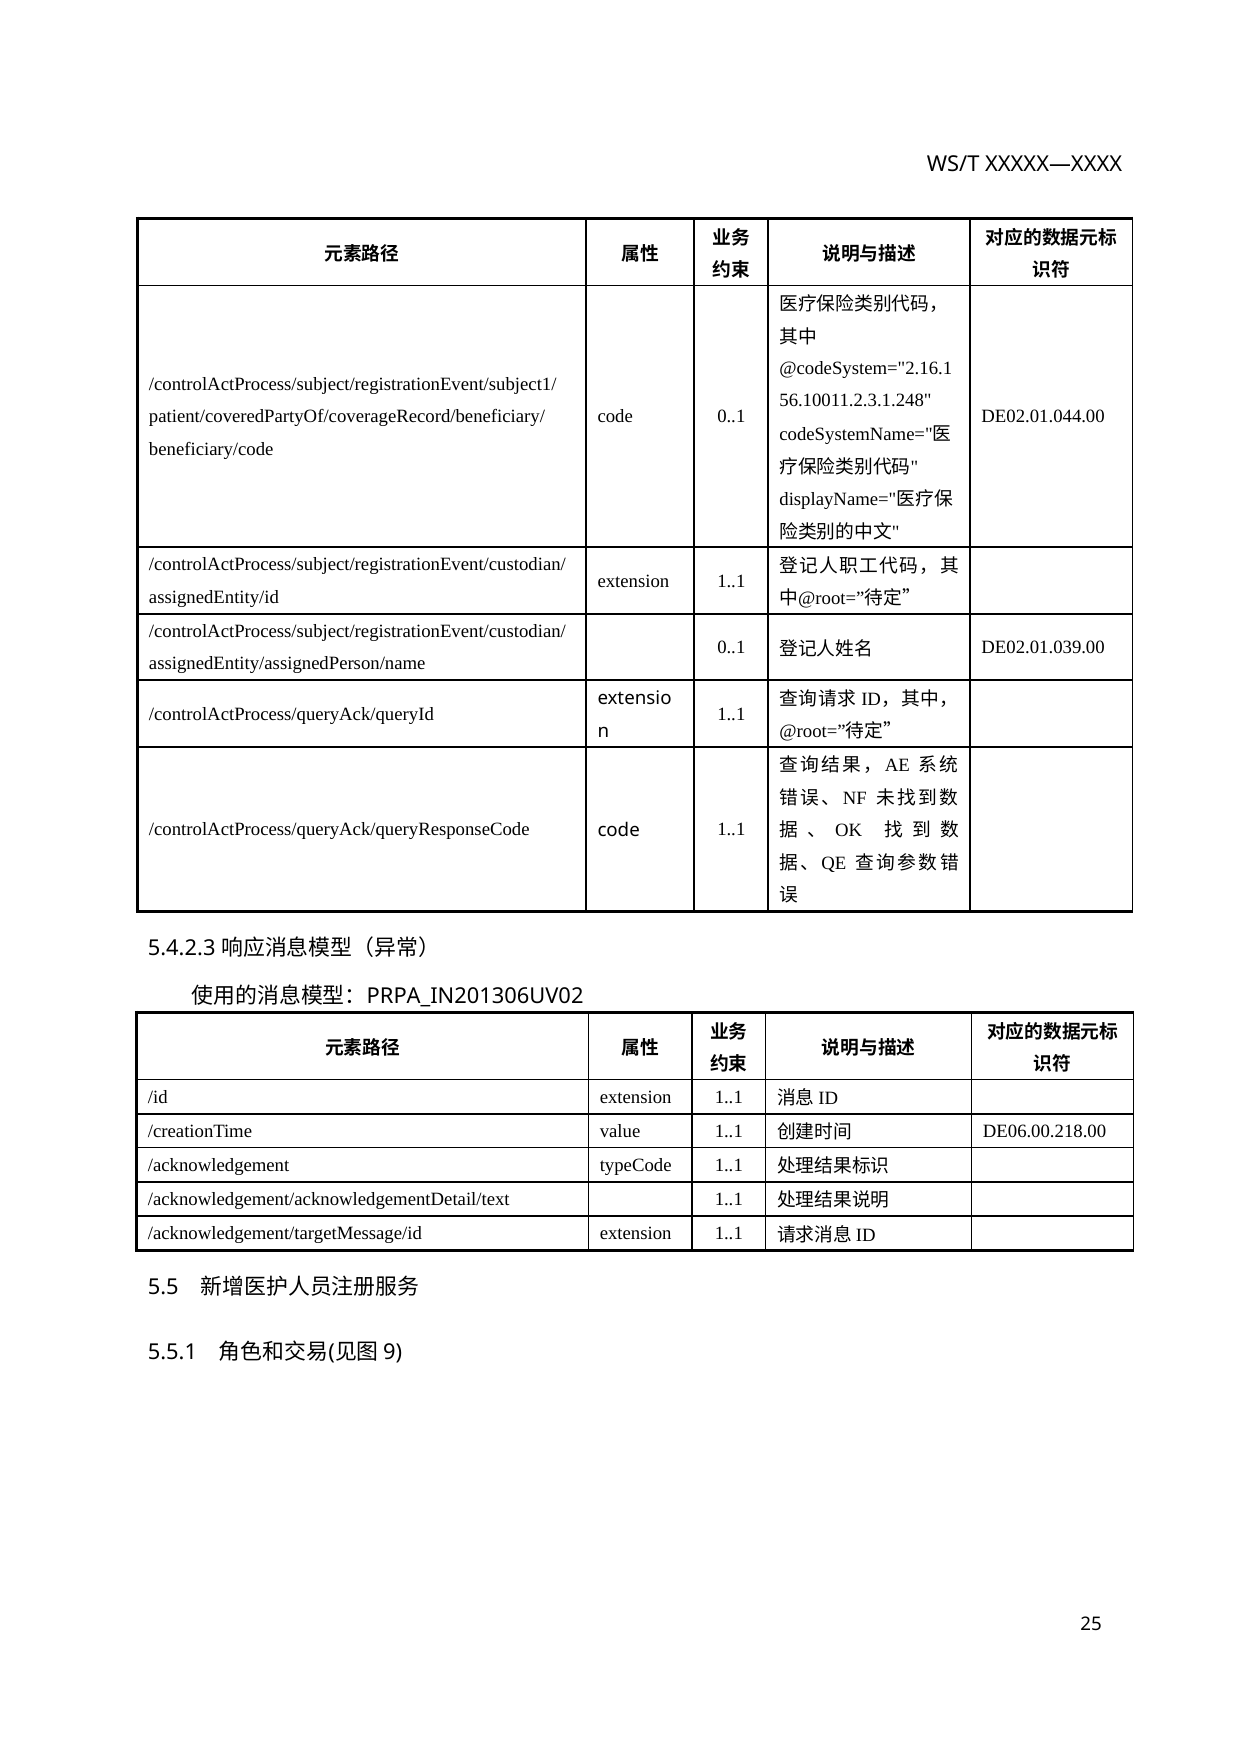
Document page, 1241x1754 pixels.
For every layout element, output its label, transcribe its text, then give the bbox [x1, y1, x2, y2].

table_cell 1..1 [693, 1080, 765, 1113]
table_cell DE02.01.039.00 [971, 615, 1132, 679]
table_cell extension [587, 681, 693, 746]
table_cell [972, 1080, 1133, 1113]
table_cell extension [589, 1217, 691, 1249]
table_header 业务约束 [695, 220, 767, 285]
table_cell /acknowledgement/acknowledgementDetail/text [138, 1183, 588, 1215]
table_cell 处理结果说明 [766, 1183, 971, 1215]
table_cell 医疗保险类别代码，其中@codeSystem="2.16.156.10011.2.3.1.248" codeSystemName="医疗保险类别代码" displayName="医疗保险类别的中文" [769, 286, 969, 546]
table_header 说明与描述 [766, 1014, 971, 1079]
table_cell value [589, 1115, 691, 1147]
table_header 属性 [589, 1014, 691, 1079]
text 角色和交易(见图9) [148, 1333, 1122, 1366]
table_cell 请求消息ID [766, 1217, 971, 1249]
table_cell 处理结果标识 [766, 1148, 971, 1181]
table_cell 1..1 [693, 1148, 765, 1181]
table_cell code [587, 748, 693, 910]
table_header 对应的数据元标识符 [972, 1014, 1133, 1079]
table_cell 0..1 [695, 286, 767, 546]
table_cell /controlActProcess/subject/registrationEvent/custodian/assignedEntity/assignedPerson/name [139, 615, 585, 679]
table_cell /controlActProcess/queryAck/queryId [139, 681, 585, 746]
table_cell [971, 548, 1132, 613]
text 使用的消息模型：PRPA_IN201306UV02 [148, 978, 1122, 1011]
table_cell /acknowledgement [138, 1148, 588, 1181]
table_cell DE06.00.218.00 [972, 1115, 1133, 1147]
text 5.4.2.3 响应消息模型（异常） [148, 929, 1122, 962]
table_cell [589, 1183, 691, 1215]
table_cell extension [589, 1080, 691, 1113]
table_header 属性 [587, 220, 693, 285]
table_cell 查询请求ID，其中，@root=”待定” [769, 681, 969, 746]
table_header 对应的数据元标识符 [971, 220, 1132, 285]
table_cell 1..1 [693, 1217, 765, 1249]
table_cell 登记人职工代码，其中@root=”待定” [769, 548, 969, 613]
table_cell 1..1 [695, 548, 767, 613]
table_cell 创建时间 [766, 1115, 971, 1147]
table_cell [972, 1217, 1133, 1249]
table_header 元素路径 [138, 1014, 588, 1079]
table_cell /controlActProcess/queryAck/queryResponseCode [139, 748, 585, 910]
table_cell /id [138, 1080, 588, 1113]
text 新增医护人员注册服务 [148, 1268, 1122, 1301]
table_header 元素路径 [139, 220, 585, 285]
table_cell [587, 615, 693, 679]
table_cell 1..1 [695, 681, 767, 746]
table_cell [972, 1183, 1133, 1215]
table_cell [971, 748, 1132, 910]
table_cell DE02.01.044.00 [971, 286, 1132, 546]
table_cell /creationTime [138, 1115, 588, 1147]
table_cell /acknowledgement/targetMessage/id [138, 1217, 588, 1249]
table_header 说明与描述 [769, 220, 969, 285]
table_cell [972, 1148, 1133, 1181]
table_cell 消息ID [766, 1080, 971, 1113]
table_cell [971, 681, 1132, 746]
table_cell extension [587, 548, 693, 613]
table_cell 登记人姓名 [769, 615, 969, 679]
table_cell 1..1 [693, 1115, 765, 1147]
table_cell 1..1 [695, 748, 767, 910]
table_cell /controlActProcess/subject/registrationEvent/custodian/assignedEntity/id [139, 548, 585, 613]
table_cell code [587, 286, 693, 546]
table_cell 查询结果，AE 系统错误、NF 未找到数据、OK 找到数据、QE 查询参数错误 [769, 748, 969, 910]
table_cell 1..1 [693, 1183, 765, 1215]
table_cell /controlActProcess/subject/registrationEvent/subject1/patient/coveredPartyOf/coverageRecord/beneficiary/beneficiary/code [139, 286, 585, 546]
table_cell typeCode [589, 1148, 691, 1181]
table_header 业务约束 [693, 1014, 765, 1079]
table_cell 0..1 [695, 615, 767, 679]
